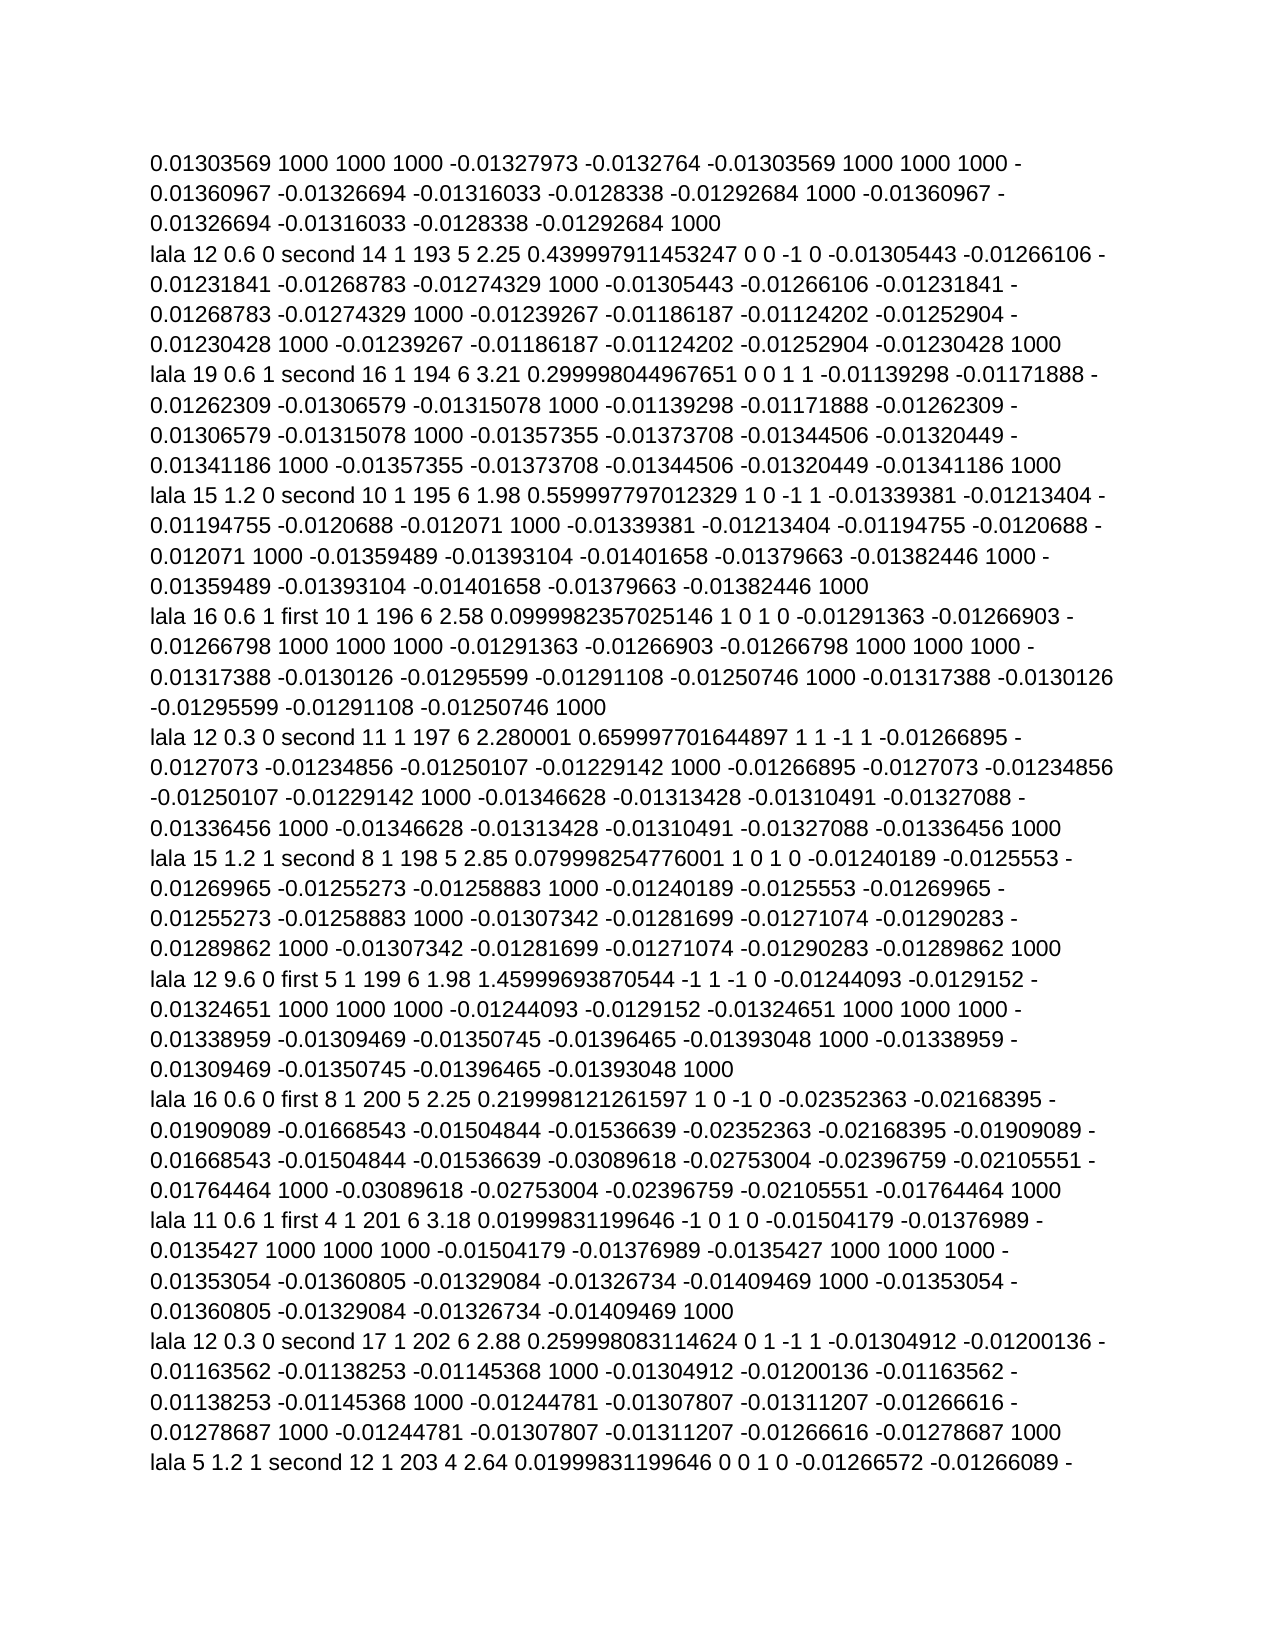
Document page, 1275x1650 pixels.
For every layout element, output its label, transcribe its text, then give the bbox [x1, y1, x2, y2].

text lala 11 0.6 1 first 4 1 201 6 3.18 0.01999831199646 -1 0 1 0 -0.01504179 -0.01376989 -0.0135427 1000 1000 1000 -0.01504179 -0.01376989 -0.0135427 1000 1000 1000 -0.01353054 -0.01360805 -0.01329084 -0.01326734 -0.01409469 1000 -0.01353054 -0.01360805 -0.01329084 -0.01326734 -0.01409469 1000 [150, 1207, 1125, 1324]
text lala 12 0.6 0 second 14 1 193 5 2.25 0.439997911453247 0 0 -1 0 -0.01305443 -0.01266106 -0.01231841 -0.01268783 -0.01274329 1000 -0.01305443 -0.01266106 -0.01231841 -0.01268783 -0.01274329 1000 -0.01239267 -0.01186187 -0.01124202 -0.01252904 -0.01230428 1000 -0.01239267 -0.01186187 -0.01124202 -0.01252904 -0.01230428 1000 [150, 241, 1125, 358]
text lala 15 1.2 1 second 8 1 198 5 2.85 0.079998254776001 1 0 1 0 -0.01240189 -0.0125553 -0.01269965 -0.01255273 -0.01258883 1000 -0.01240189 -0.0125553 -0.01269965 -0.01255273 -0.01258883 1000 -0.01307342 -0.01281699 -0.01271074 -0.01290283 -0.01289862 1000 -0.01307342 -0.01281699 -0.01271074 -0.01290283 -0.01289862 1000 [150, 845, 1125, 962]
text lala 19 0.6 1 second 16 1 194 6 3.21 0.299998044967651 0 0 1 1 -0.01139298 -0.01171888 -0.01262309 -0.01306579 -0.01315078 1000 -0.01139298 -0.01171888 -0.01262309 -0.01306579 -0.01315078 1000 -0.01357355 -0.01373708 -0.01344506 -0.01320449 -0.01341186 1000 -0.01357355 -0.01373708 -0.01344506 -0.01320449 -0.01341186 1000 [150, 361, 1125, 478]
text lala 12 9.6 0 first 5 1 199 6 1.98 1.45999693870544 -1 1 -1 0 -0.01244093 -0.0129152 -0.01324651 1000 1000 1000 -0.01244093 -0.0129152 -0.01324651 1000 1000 1000 -0.01338959 -0.01309469 -0.01350745 -0.01396465 -0.01393048 1000 -0.01338959 -0.01309469 -0.01350745 -0.01396465 -0.01393048 1000 [150, 966, 1125, 1083]
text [150, 1449, 1125, 1475]
text lala 12 0.3 0 second 17 1 202 6 2.88 0.259998083114624 0 1 -1 1 -0.01304912 -0.01200136 -0.01163562 -0.01138253 -0.01145368 1000 -0.01304912 -0.01200136 -0.01163562 -0.01138253 -0.01145368 1000 -0.01244781 -0.01307807 -0.01311207 -0.01266616 -0.01278687 1000 -0.01244781 -0.01307807 -0.01311207 -0.01266616 -0.01278687 1000 [150, 1328, 1125, 1445]
text lala 16 0.6 1 first 10 1 196 6 2.58 0.0999982357025146 1 0 1 0 -0.01291363 -0.01266903 -0.01266798 1000 1000 1000 -0.01291363 -0.01266903 -0.01266798 1000 1000 1000 -0.01317388 -0.0130126 -0.01295599 -0.01291108 -0.01250746 1000 -0.01317388 -0.0130126 -0.01295599 -0.01291108 -0.01250746 1000 [150, 603, 1125, 720]
text lala 15 1.2 0 second 10 1 195 6 1.98 0.559997797012329 1 0 -1 1 -0.01339381 -0.01213404 -0.01194755 -0.0120688 -0.012071 1000 -0.01339381 -0.01213404 -0.01194755 -0.0120688 -0.012071 1000 -0.01359489 -0.01393104 -0.01401658 -0.01379663 -0.01382446 1000 -0.01359489 -0.01393104 -0.01401658 -0.01379663 -0.01382446 1000 [150, 482, 1125, 599]
text lala 12 0.3 0 second 11 1 197 6 2.280001 0.659997701644897 1 1 -1 1 -0.01266895 -0.0127073 -0.01234856 -0.01250107 -0.01229142 1000 -0.01266895 -0.0127073 -0.01234856 -0.01250107 -0.01229142 1000 -0.01346628 -0.01313428 -0.01310491 -0.01327088 -0.01336456 1000 -0.01346628 -0.01313428 -0.01310491 -0.01327088 -0.01336456 1000 [150, 724, 1125, 841]
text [150, 150, 1125, 237]
text lala 16 0.6 0 first 8 1 200 5 2.25 0.219998121261597 1 0 -1 0 -0.02352363 -0.02168395 -0.01909089 -0.01668543 -0.01504844 -0.01536639 -0.02352363 -0.02168395 -0.01909089 -0.01668543 -0.01504844 -0.01536639 -0.03089618 -0.02753004 -0.02396759 -0.02105551 -0.01764464 1000 -0.03089618 -0.02753004 -0.02396759 -0.02105551 -0.01764464 1000 [150, 1086, 1125, 1203]
